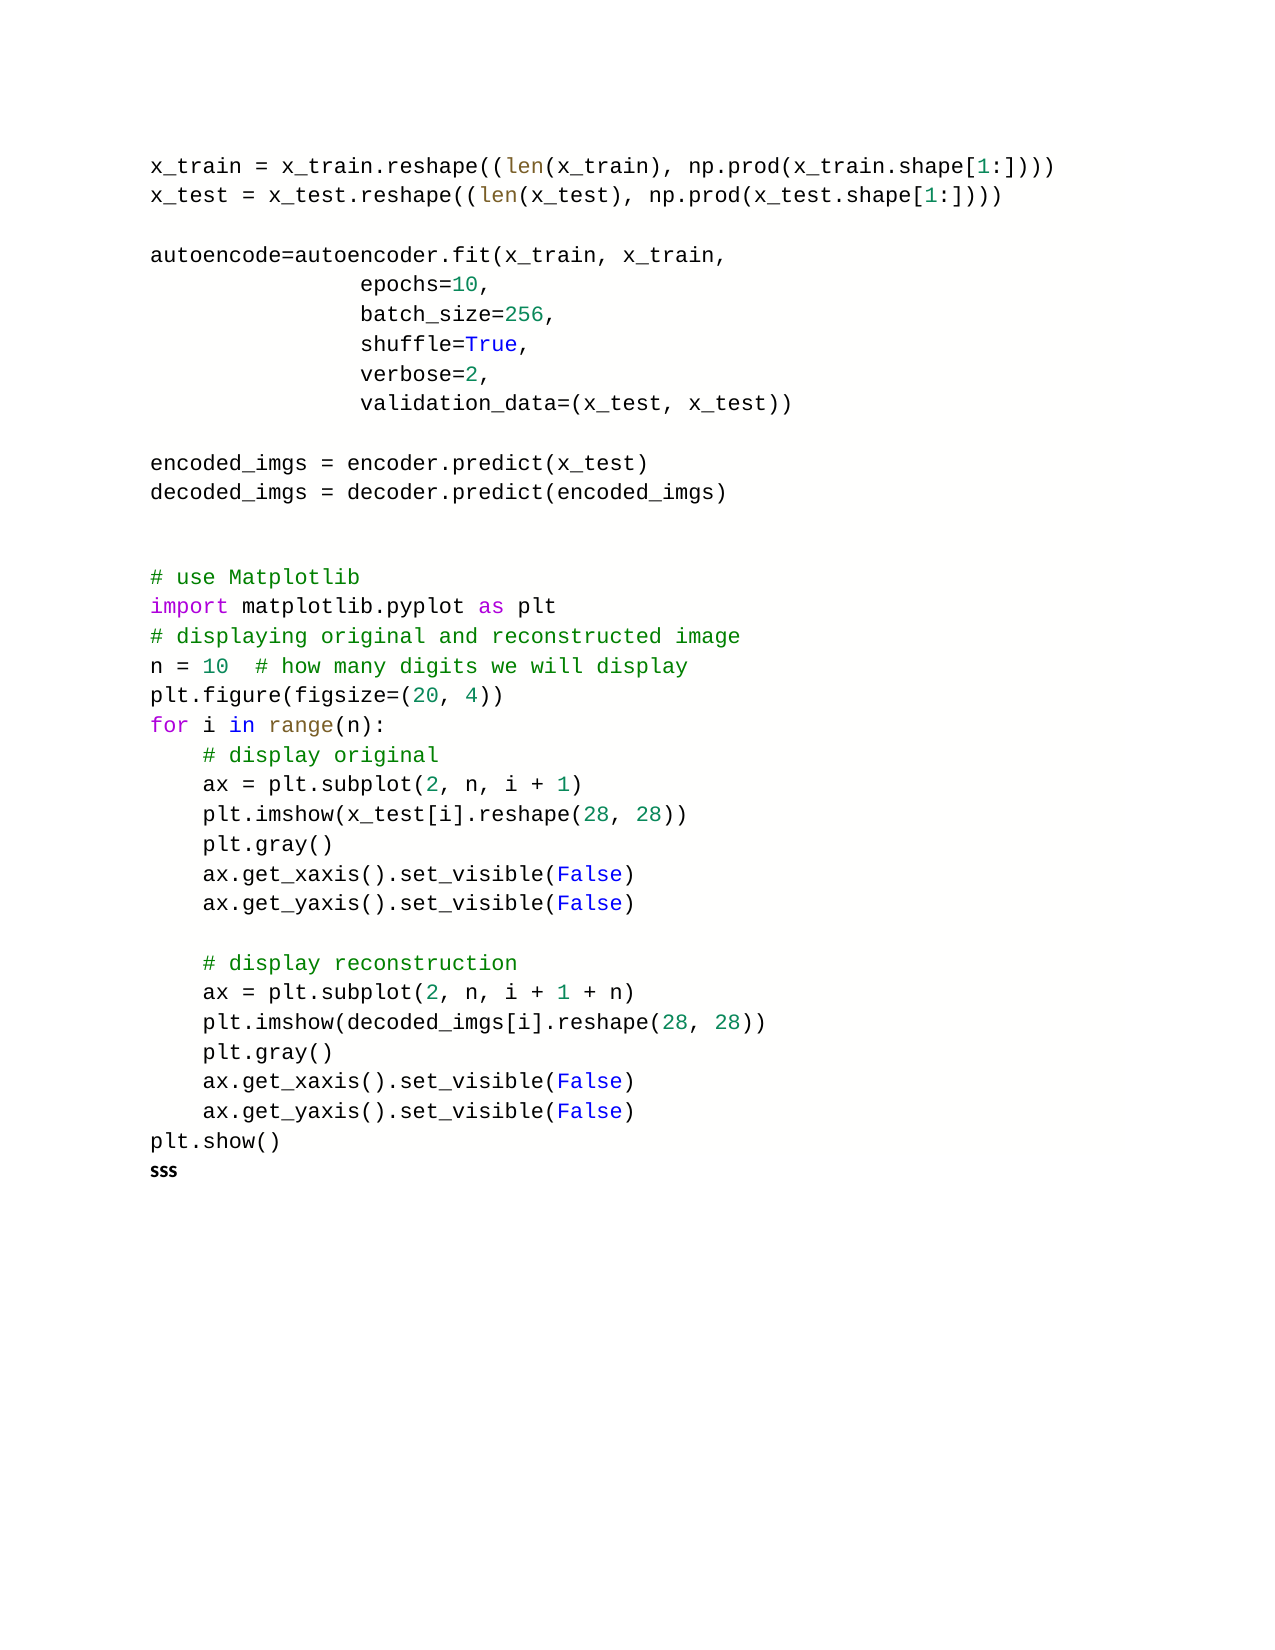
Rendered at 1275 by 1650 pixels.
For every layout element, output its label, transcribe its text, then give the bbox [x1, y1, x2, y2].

text for i in range(n): [150, 709, 1125, 739]
text x_train = x_train.reshape((len(x_train), np.prod(x_train.shape[1:]))) [150, 150, 1125, 180]
text ax.get_xaxis().set_visible(False) [150, 1066, 1125, 1095]
text plt.imshow(decoded_imgs[i].reshape(28, 28)) [150, 1006, 1125, 1036]
text import matplotlib.pyplot as plt [150, 591, 1125, 620]
text ax = plt.subplot(2, n, i + 1 + n) [150, 977, 1125, 1006]
text validation_data=(x_test, x_test)) [150, 387, 1125, 417]
text ax.get_xaxis().set_visible(False) [150, 858, 1125, 887]
text decoded_imgs = decoder.predict(encoded_imgs) [150, 477, 1125, 506]
text sss [150, 1155, 1125, 1183]
text batch_size=256, [150, 298, 1125, 328]
text plt.imshow(x_test[i].reshape(28, 28)) [150, 798, 1125, 828]
text plt.figure(figsize=(20, 4)) [150, 680, 1125, 709]
text n = 10 # how many digits we will display [150, 650, 1125, 680]
text # display reconstruction [150, 947, 1125, 977]
text x_test = x_test.reshape((len(x_test), np.prod(x_test.shape[1:]))) [150, 180, 1125, 209]
text ax.get_yaxis().set_visible(False) [150, 1095, 1125, 1125]
text epochs=10, [150, 269, 1125, 298]
text encoded_imgs = encoder.predict(x_test) [150, 447, 1125, 477]
text shuffle=True, [150, 328, 1125, 358]
text # use Matplotlib [150, 561, 1125, 591]
text # display original [150, 739, 1125, 769]
text # displaying original and reconstructed image [150, 620, 1125, 650]
text plt.gray() [150, 828, 1125, 858]
text verbose=2, [150, 358, 1125, 387]
text ax.get_yaxis().set_visible(False) [150, 887, 1125, 917]
text autoencode=autoencoder.fit(x_train, x_train, [150, 239, 1125, 269]
text plt.gray() [150, 1036, 1125, 1066]
text ax = plt.subplot(2, n, i + 1) [150, 769, 1125, 798]
text plt.show() [150, 1125, 1125, 1155]
